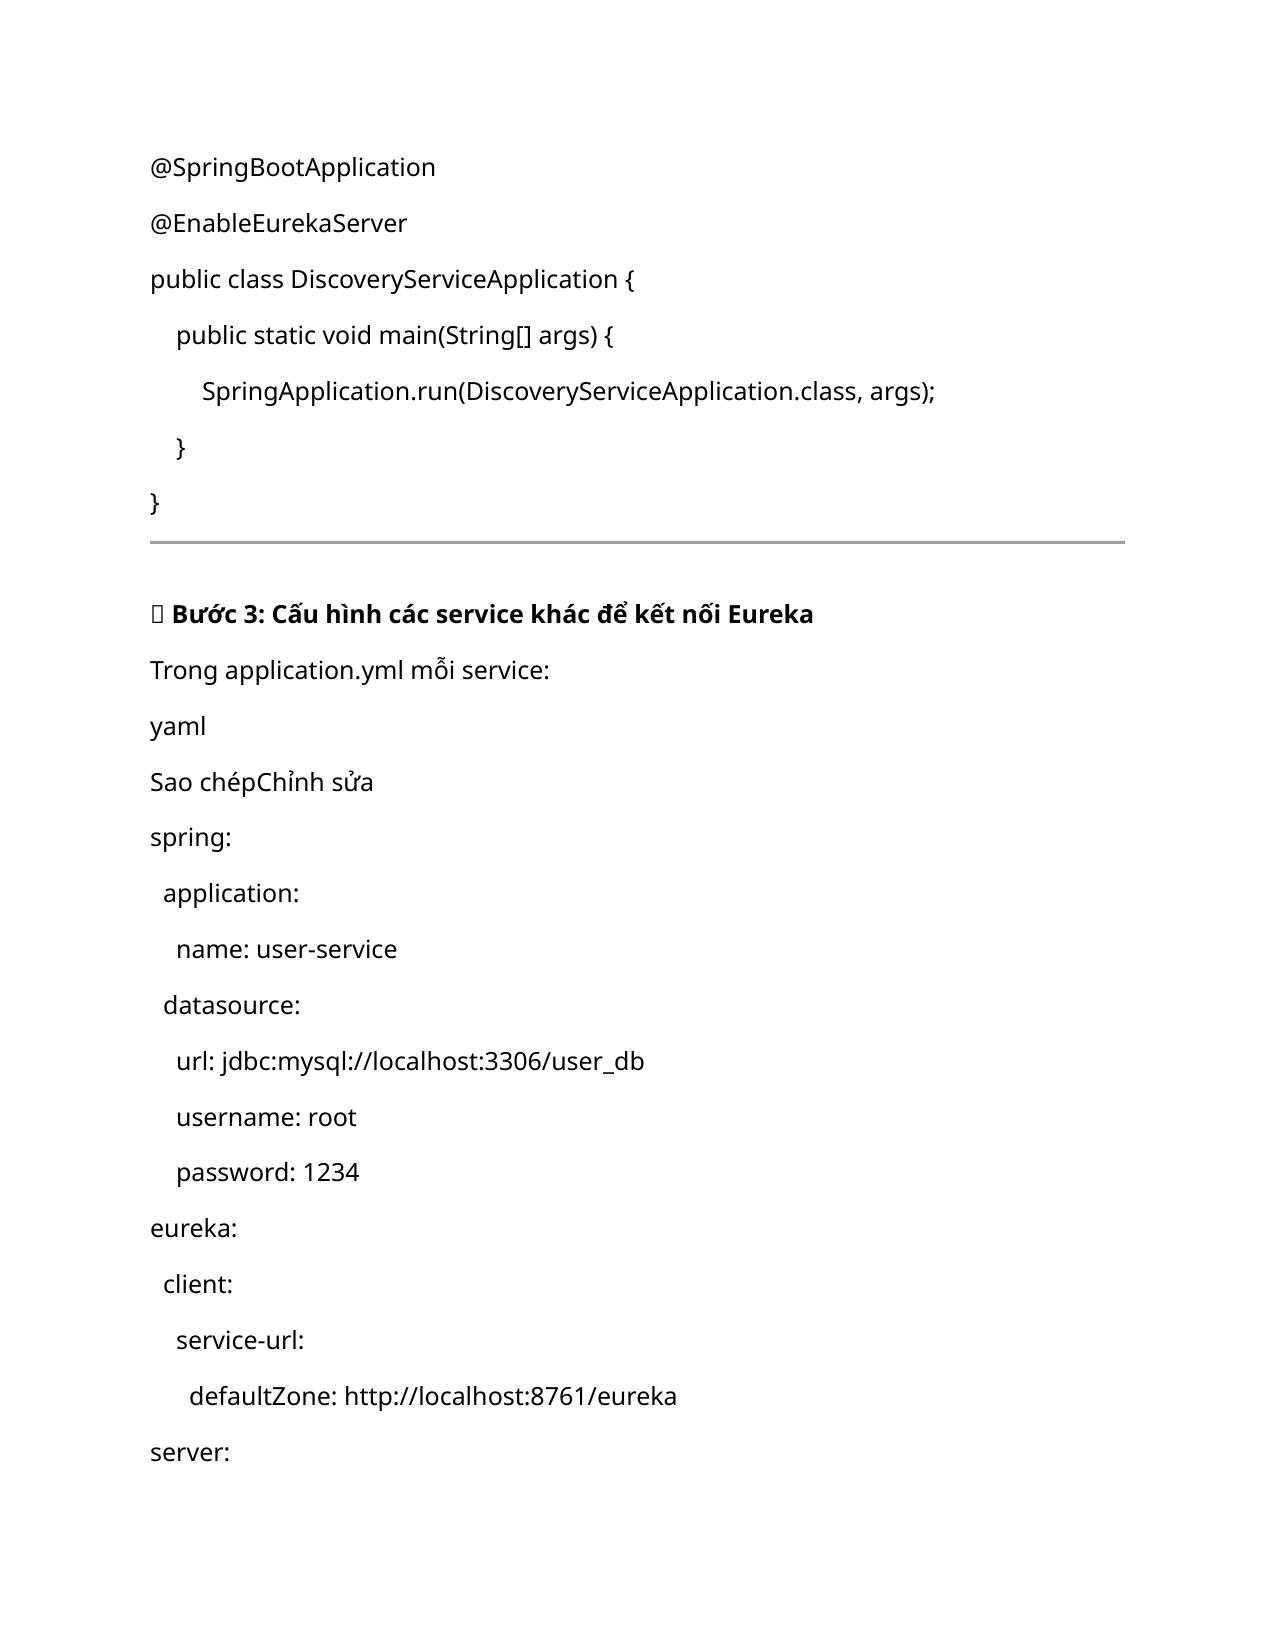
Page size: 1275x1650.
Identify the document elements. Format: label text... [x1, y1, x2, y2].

text server: [150, 1434, 1125, 1468]
text public static void main(String[] args) { [150, 317, 1125, 352]
text service-url: [150, 1322, 1125, 1357]
text datasource: [150, 987, 1125, 1022]
text @EnableEurekaServer [150, 206, 1125, 240]
text Sao chépChỉnh sửa [150, 764, 1125, 798]
text spring: [150, 820, 1125, 854]
text defaultZone: http://localhost:8761/eureka [150, 1378, 1125, 1412]
text } [150, 485, 1125, 519]
text Trong application.yml mỗi service: [150, 652, 1125, 687]
text password: 1234 [150, 1155, 1125, 1189]
text } [150, 429, 1125, 463]
text 🔹 Bước 3: Cấu hình các service khác để kết nối Eureka [150, 597, 1125, 631]
text url: jdbc:mysql://localhost:3306/user_db [150, 1043, 1125, 1077]
text SpringApplication.run(DiscoveryServiceApplication.class, args); [150, 373, 1125, 407]
text name: user-service [150, 932, 1125, 966]
text username: root [150, 1099, 1125, 1133]
text public class DiscoveryServiceApplication { [150, 262, 1125, 296]
text client: [150, 1267, 1125, 1301]
text @SpringBootApplication [150, 150, 1125, 184]
text eureka: [150, 1211, 1125, 1245]
text application: [150, 876, 1125, 910]
text yaml [150, 708, 1125, 742]
